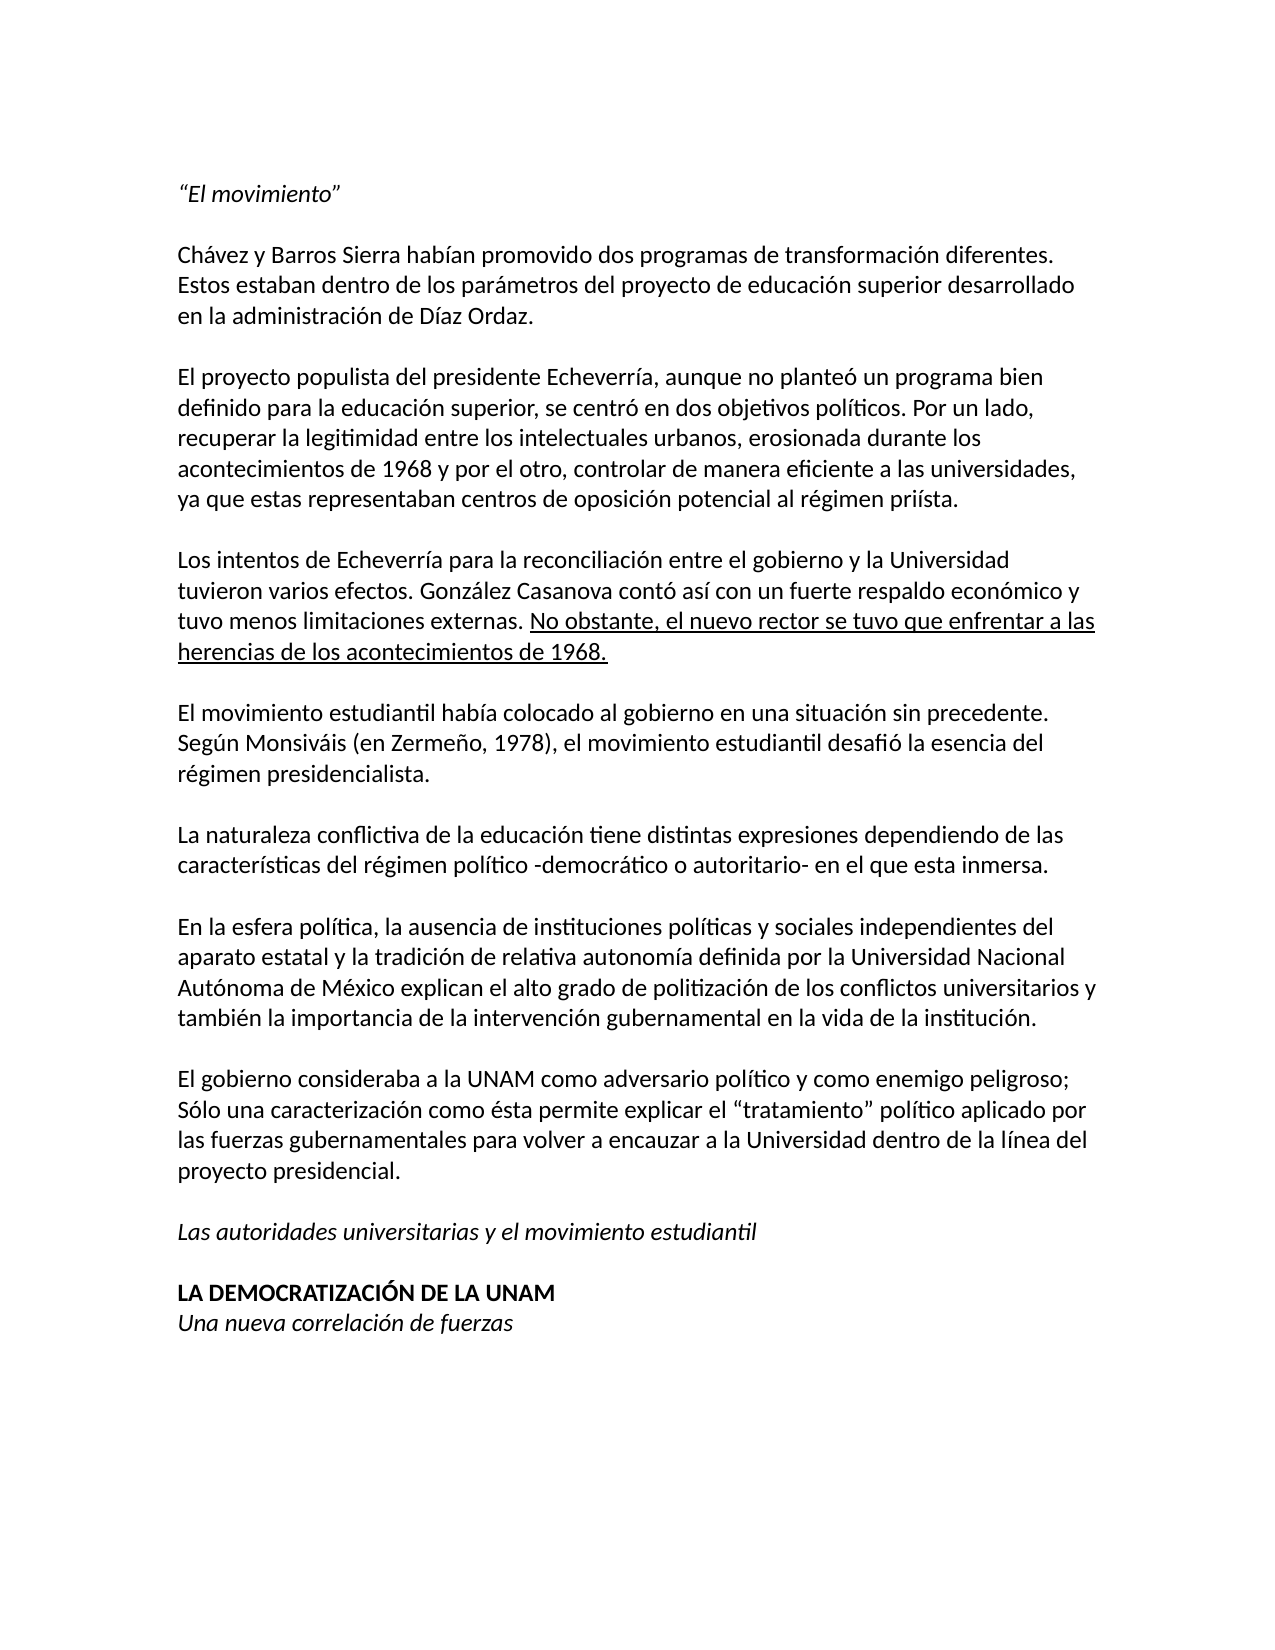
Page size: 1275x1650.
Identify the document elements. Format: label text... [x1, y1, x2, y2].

text El movimiento estudiantil había colocado al gobierno en una situación sin precedente. Según Monsiváis (en Zermeño, 1978), el movimiento estudiantil desafió la esencia del régimen presidencialista. [177, 697, 1098, 788]
text En la esfera política, la ausencia de instituciones políticas y sociales independientes del aparato estatal y la tradición de relativa autonomía definida por la Universidad Nacional Autónoma de México explican el alto grado de politización de los conflictos universitarios y también la importancia de la intervención gubernamental en la vida de la institución. [177, 911, 1098, 1033]
text LA DEMOCRATIZACIÓN DE LA UNAM [177, 1277, 1098, 1307]
text El gobierno consideraba a la UNAM como adversario político y como enemigo peligroso; Sólo una caracterización como ésta permite explicar el “tratamiento” político aplicado por las fuerzas gubernamentales para volver a encauzar a la Universidad dentro de la línea del proyecto presidencial. [177, 1063, 1098, 1185]
text Una nueva correlación de fuerzas [177, 1307, 1098, 1338]
text El proyecto populista del presidente Echeverría, aunque no planteó un programa bien definido para la educación superior, se centró en dos objetivos políticos. Por un lado, recuperar la legitimidad entre los intelectuales urbanos, erosionada durante los acontecimientos de 1968 y por el otro, controlar de manera eficiente a las universidades, ya que estas representaban centros de oposición potencial al régimen priísta. [177, 361, 1098, 514]
text Los intentos de Echeverría para la reconciliación entre el gobierno y la Universidad tuvieron varios efectos. González Casanova contó así con un fuerte respaldo económico y tuvo menos limitaciones externas. No obstante, el nuevo rector se tuvo que enfrentar a las herencias de los acontecimientos de 1968. [177, 544, 1098, 666]
text Las autoridades universitarias y el movimiento estudiantil [177, 1216, 1098, 1246]
text La naturaleza conflictiva de la educación tiene distintas expresiones dependiendo de las características del régimen político -democrático o autoritario- en el que esta inmersa. [177, 819, 1098, 880]
text “El movimiento” [177, 178, 1098, 209]
text Chávez y Barros Sierra habían promovido dos programas de transformación diferentes. Estos estaban dentro de los parámetros del proyecto de educación superior desarrollado en la administración de Díaz Ordaz. [177, 239, 1098, 331]
